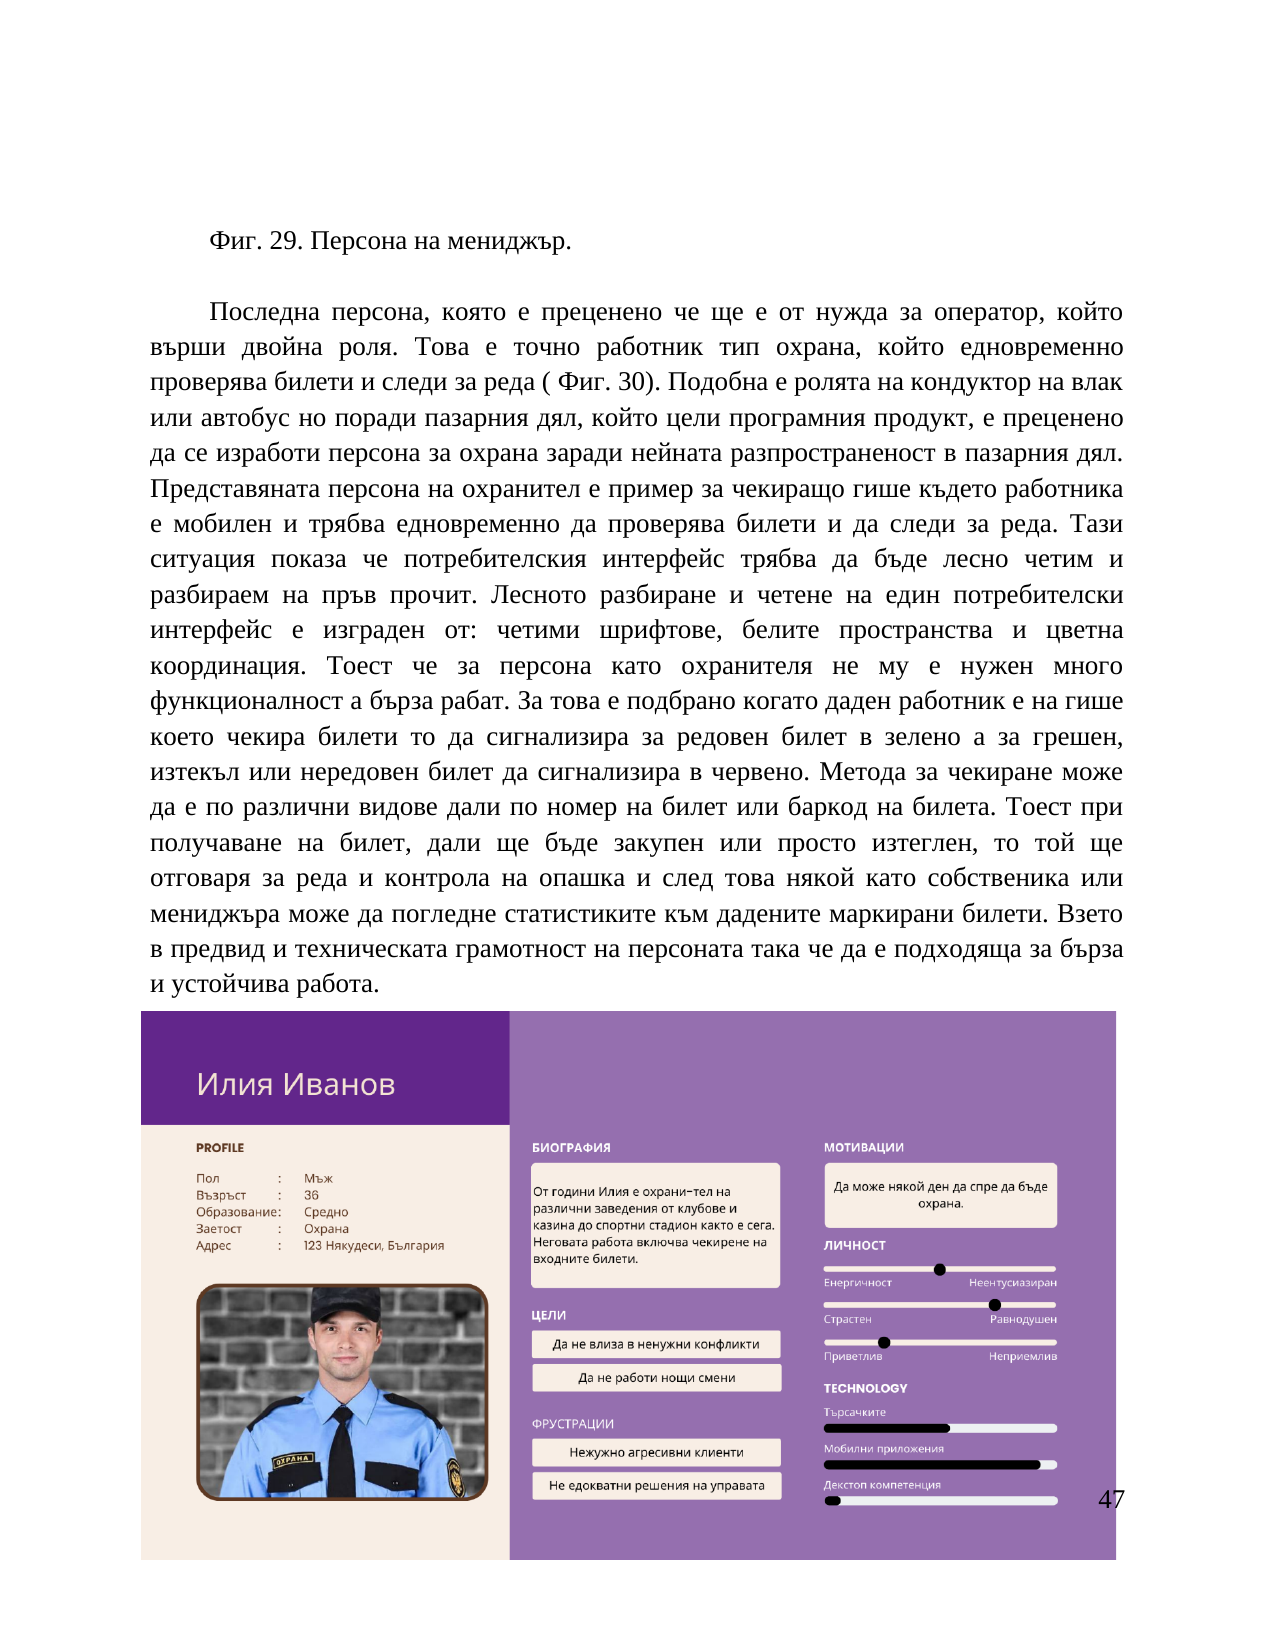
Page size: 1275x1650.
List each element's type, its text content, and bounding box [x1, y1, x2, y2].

text Последна персона, която е преценено че ще е от нужда за оператор, който върши двойна роля. Това е точно работник тип охрана, който едновременно проверява билети и следи за реда ( Фиг. 30). Подобна е ролята на кондуктор на влак или автобус но поради пазарния дял, който цели програмния продукт, е преценено да се изработи персона за охрана заради нейната разпространеност в пазарния дял. Представяната персона на охранител е пример за чекиращо гише където работника е мобилен и трябва едновременно да проверява билети и да следи за реда. Тази ситуация показа че потребителския интерфейс трябва да бъде лесно четим и разбираем на пръв прочит. Лесното разбиране и четене на един потребителски интерфейс е изграден от: четими шрифтове, белите пространства и цветна координация. Тоест че за персона като охранителя не му е нужен много функционалност а бърза рабат. За това е подбрано когато даден работник е на гише което чекира билети то да сигнализира за редовен билет в зелено а за грешен, изтекъл или нередовен билет да сигнализира в червено. Метода за чекиране може да е по различни видове дали по номер на билет или баркод на билета. Тоест при получаване на билет, дали ще бъде закупен или просто изтеглен, то той ще отговаря за реда и контрола на опашка и след това някой като собственика или мениджъра може да погледне статистиките към дадените маркирани билети. Взето в предвид и техническата грамотност на персоната така че да е подходяща за бърза и устойчива работа. [150, 292, 1125, 1000]
text Фиг. 29. Персона на мениджър. [150, 221, 1125, 256]
picture [141, 1011, 1117, 1560]
